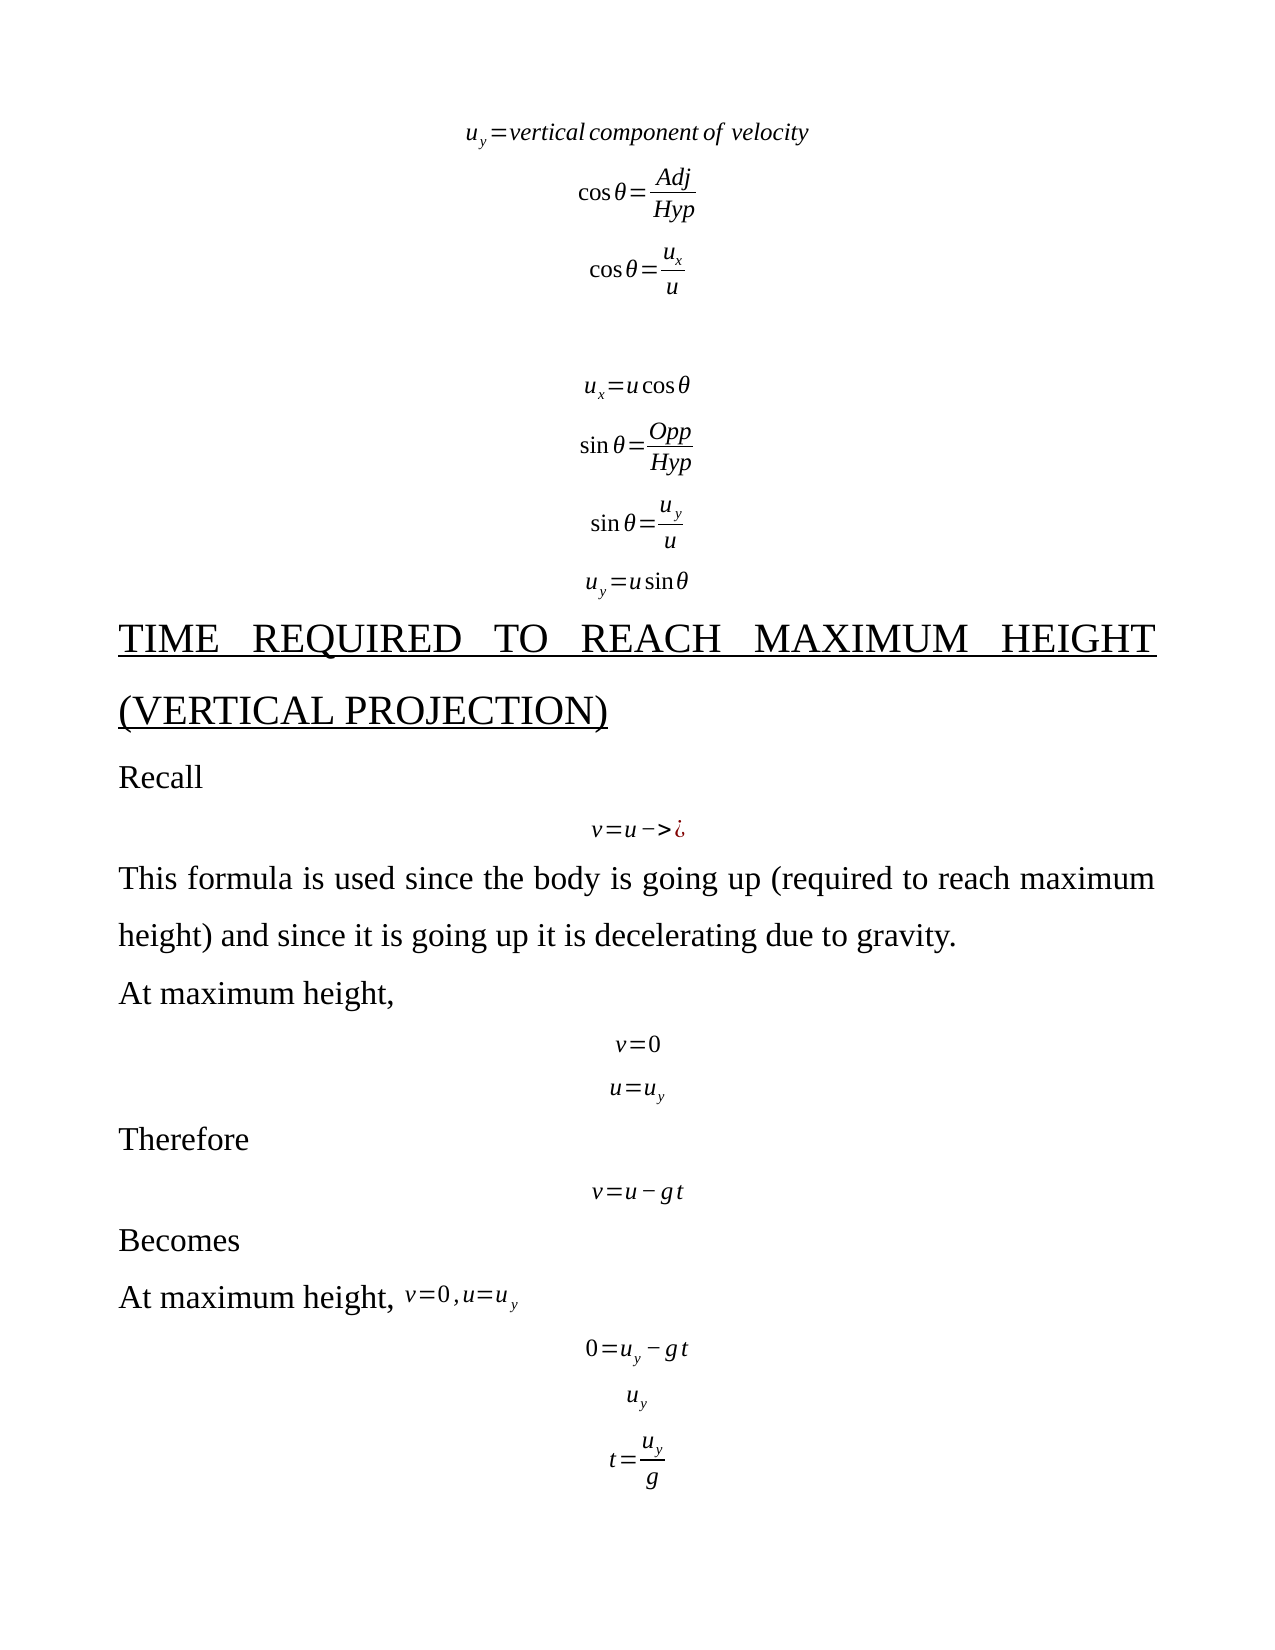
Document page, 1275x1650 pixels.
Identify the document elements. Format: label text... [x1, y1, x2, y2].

text This formula is used since the body is going up (required to reach maximum height) and since it is going up it is decelerating due to gravity. [118, 858, 1157, 954]
text Therefore [118, 1119, 1157, 1158]
text At maximum height, [118, 973, 1157, 1011]
text At maximum height, [118, 1277, 1157, 1316]
text TIME REQUIRED TO REACH MAXIMUM HEIGHT (VERTICAL PROJECTION) [118, 614, 1157, 655]
text Becomes [118, 1220, 1157, 1258]
text Recall [118, 757, 1157, 796]
text TIME REQUIRED TO REACH MAXIMUM HEIGHT (VERTICAL PROJECTION) [118, 657, 1157, 733]
